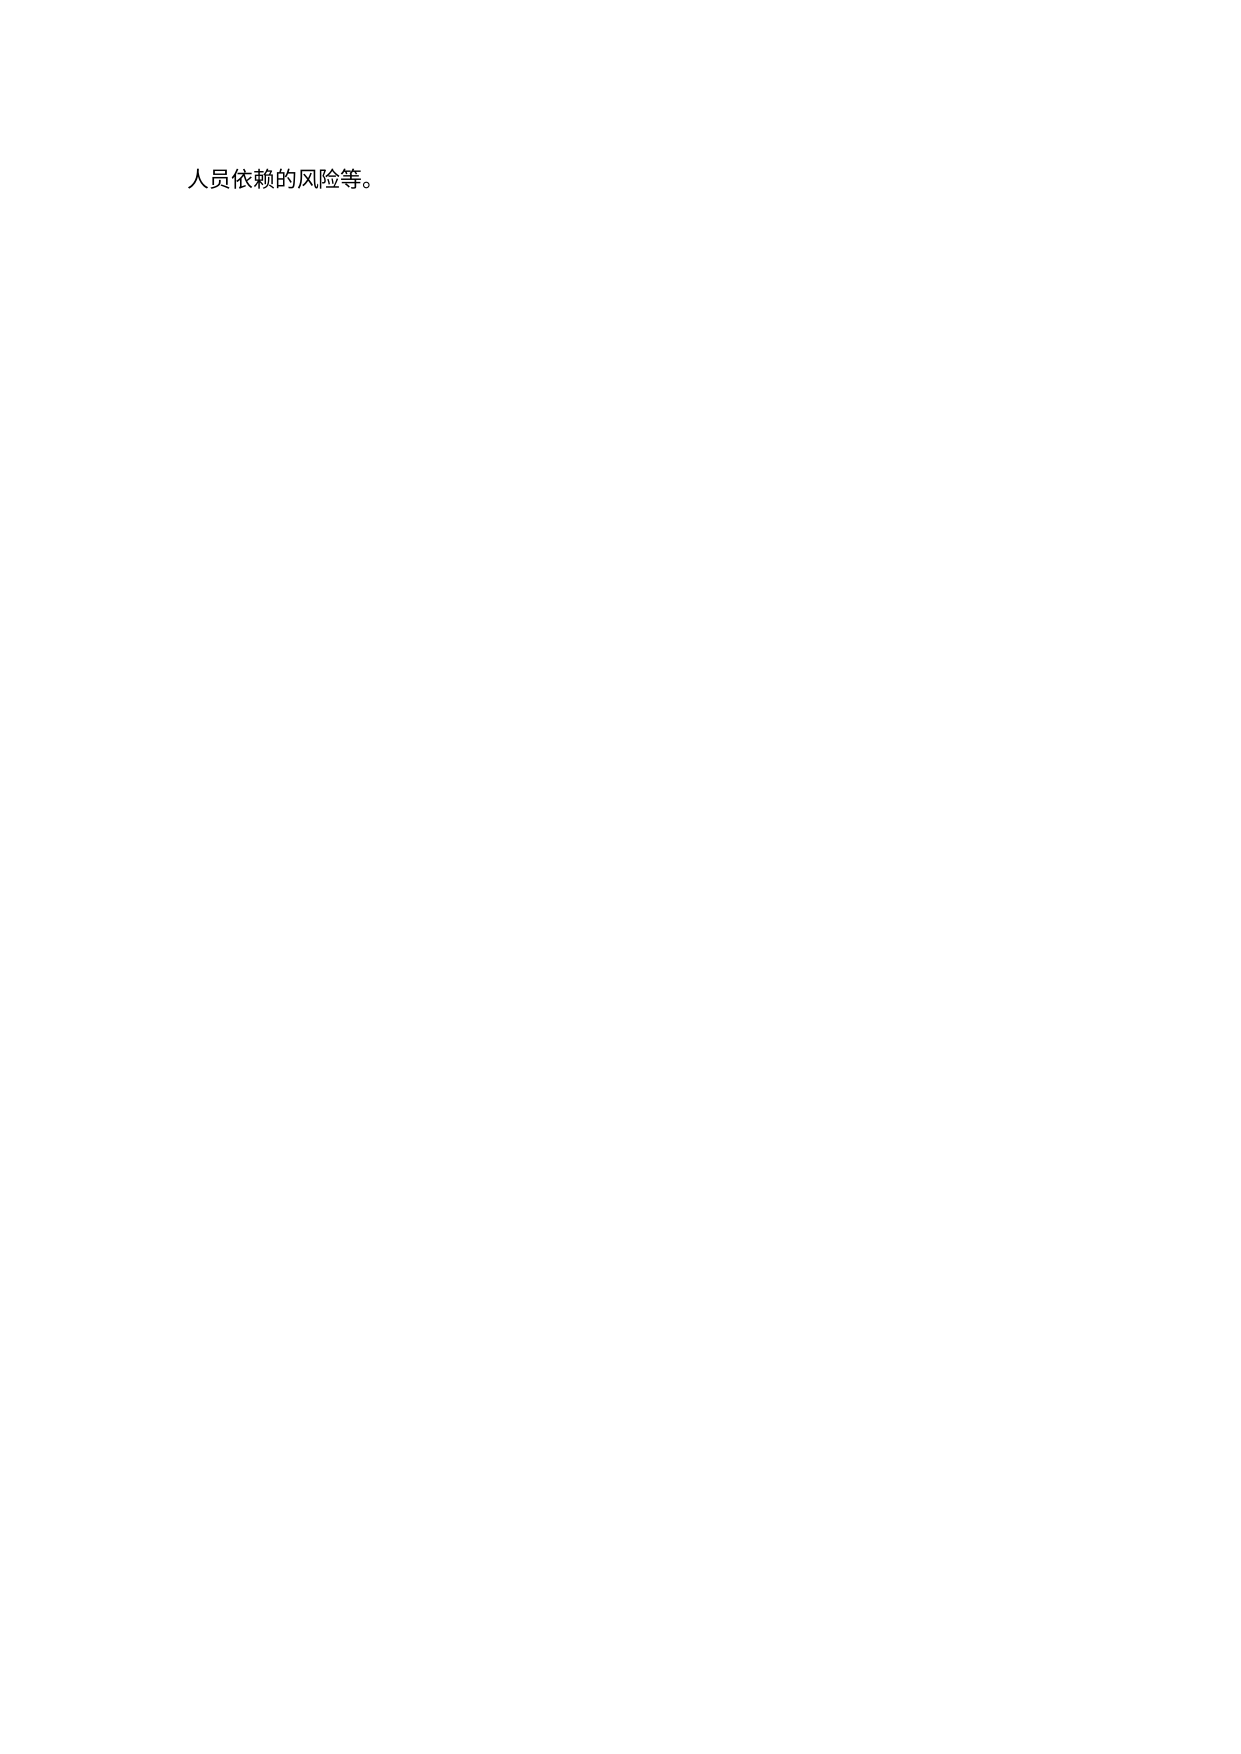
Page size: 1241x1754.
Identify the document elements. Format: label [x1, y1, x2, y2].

text [187, 162, 1053, 194]
